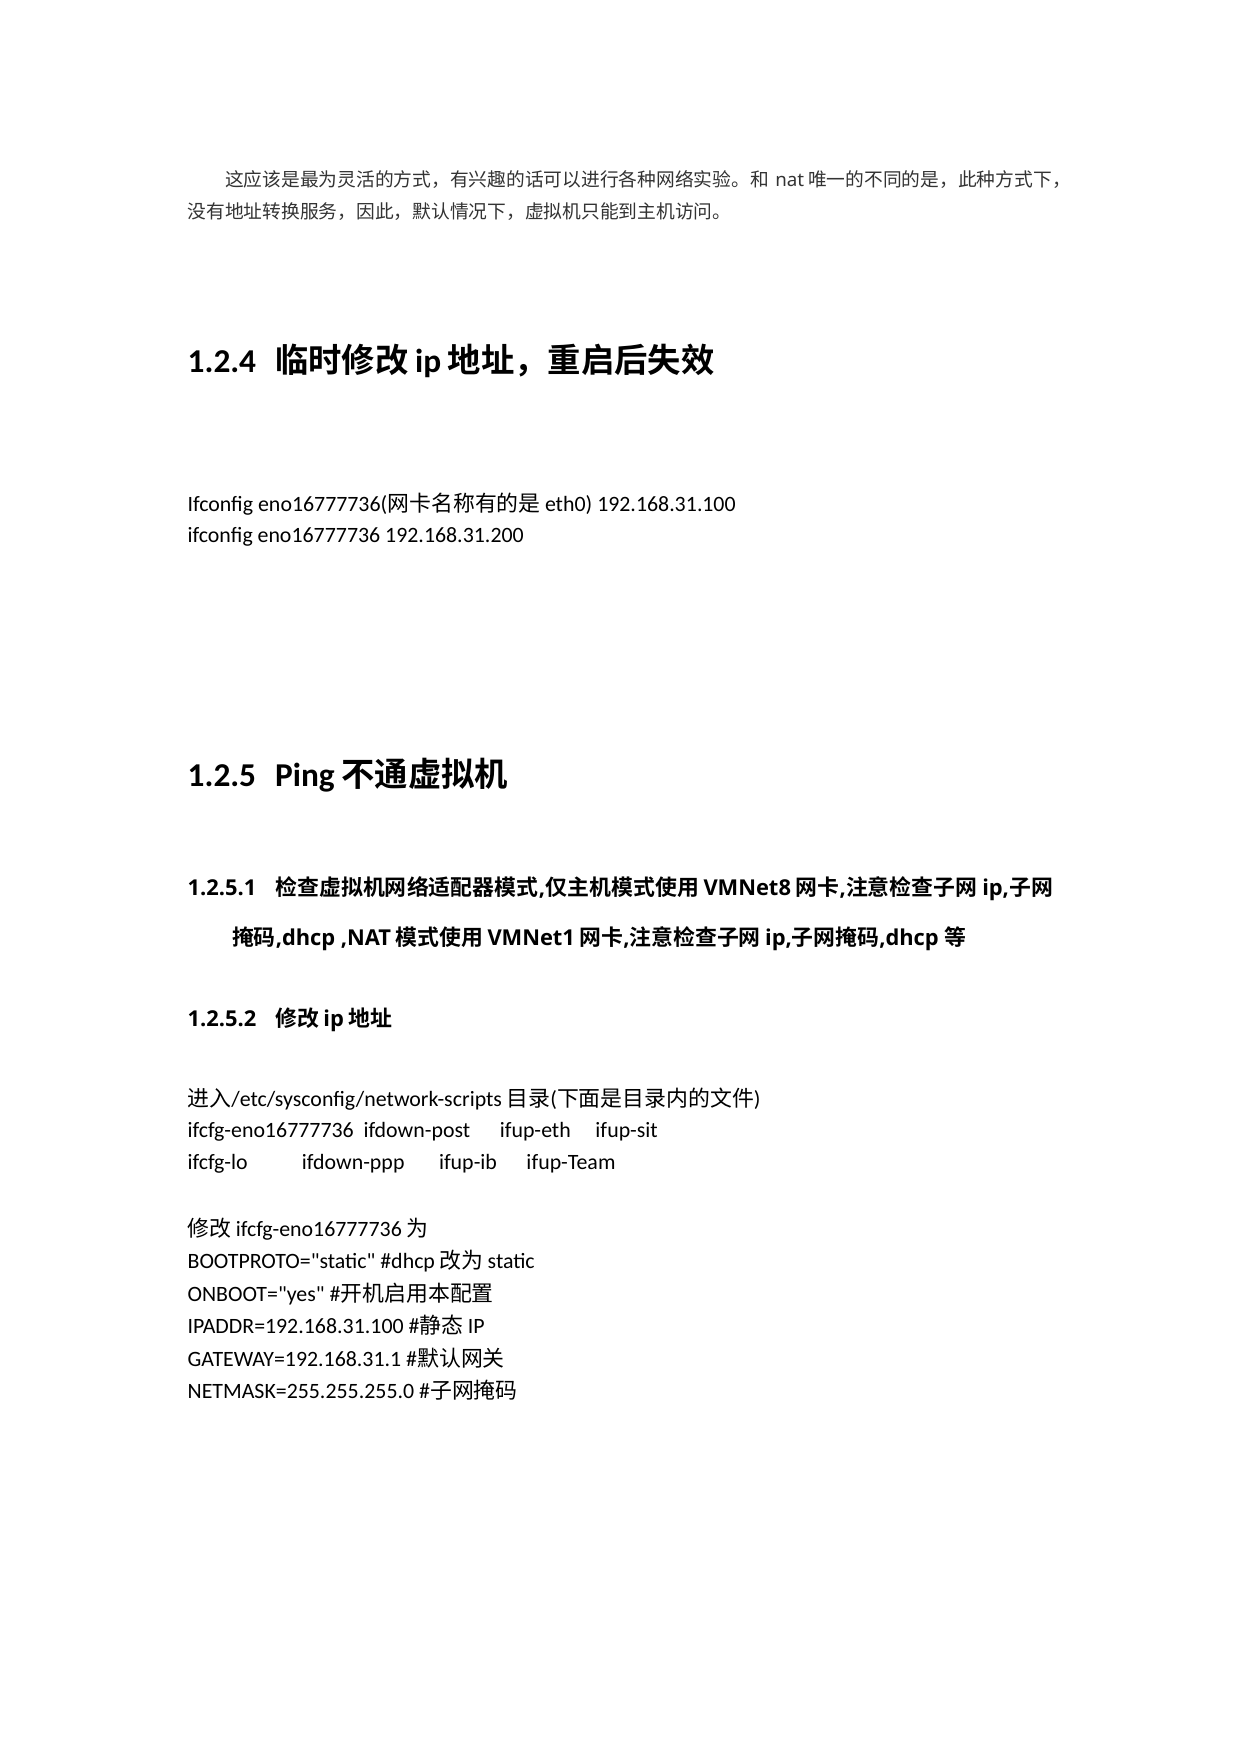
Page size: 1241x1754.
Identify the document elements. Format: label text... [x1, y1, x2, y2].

text GATEWAY=192.168.31.1 #默认网关 [187, 1341, 1053, 1373]
text 进入/etc/sysconfig/network-scripts目录(下面是目录内的文件) [187, 1081, 1053, 1113]
subtitle 修改ip地址 [187, 1000, 1053, 1033]
subtitle 临时修改ip地址，重启后失效 [187, 326, 1053, 391]
text Ifconfig eno16777736(网卡名称有的是eth0) 192.168.31.100 [187, 485, 1053, 518]
text NETMASK=255.255.255.0 #子网掩码 [187, 1373, 1053, 1406]
text IPADDR=192.168.31.100 #静态IP [187, 1308, 1053, 1341]
text 修改ifcfg-eno16777736为 [187, 1211, 1053, 1243]
text ONBOOT="yes" #开机启用本配置 [187, 1276, 1053, 1308]
text ifconfig eno16777736 192.168.31.200 [187, 518, 1053, 550]
subtitle 检查虚拟机网络适配器模式,仅主机模式使用VMNet8网卡,注意检查子网ip,子网掩码,dhcp ,NAT模式使用VMNet1网卡,注意检查子网ip,子网掩码,dhcp 等 [187, 869, 1053, 952]
text ifcfg-eno16777736 ifdown-post ifup-eth ifup-sit [187, 1113, 1053, 1146]
text BOOTPROTO="static" #dhcp改为static [187, 1243, 1053, 1276]
text 这应该是最为灵活的方式，有兴趣的话可以进行各种网络实验。和nat唯一的不同的是，此种方式下，没有地址转换服务，因此，默认情况下，虚拟机只能到主机访问。 [187, 162, 1053, 227]
text ifcfg-lo ifdown-ppp ifup-ib ifup-Team [187, 1146, 1053, 1178]
subtitle Ping不通虚拟机 [187, 740, 1053, 805]
